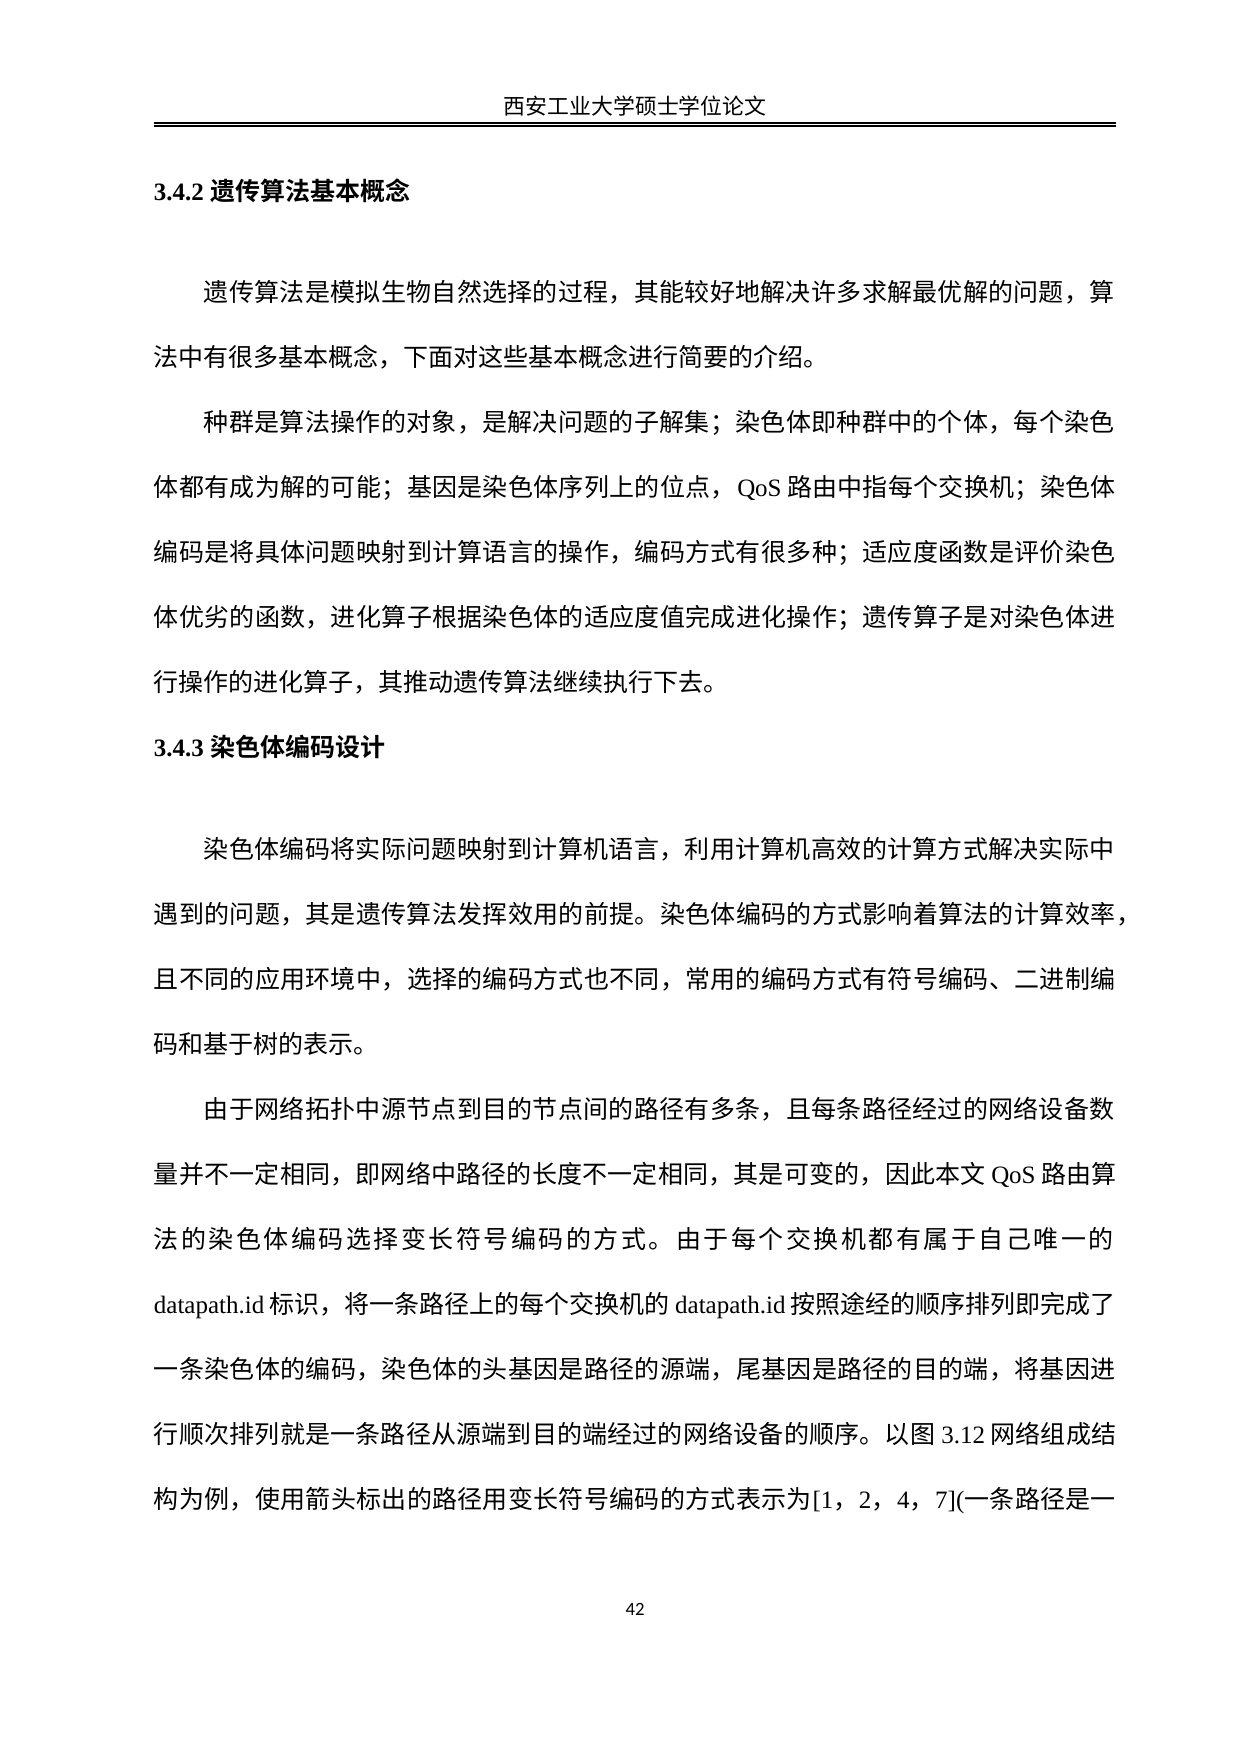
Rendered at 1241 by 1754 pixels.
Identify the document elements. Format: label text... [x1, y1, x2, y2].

text 染色体编码将实际问题映射到计算机语言，利用计算机高效的计算方式解决实际中遇到的问题，其是遗传算法发挥效用的前提。染色体编码的方式影响着算法的计算效率，且不同的应用环境中，选择的编码方式也不同，常用的编码方式有符号编码、二进制编码和基于树的表示。 [154, 815, 1116, 1075]
subtitle 3.4.2 遗传算法基本概念 [154, 157, 1116, 222]
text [154, 1075, 1116, 1530]
text 种群是算法操作的对象，是解决问题的子解集；染色体即种群中的个体，每个染色体都有成为解的可能；基因是染色体序列上的位点，QoS路由中指每个交换机；染色体编码是将具体问题映射到计算语言的操作，编码方式有很多种；适应度函数是评价染色体优劣的函数，进化算子根据染色体的适应度值完成进化操作；遗传算子是对染色体进行操作的进化算子，其推动遗传算法继续执行下去。 [154, 388, 1116, 713]
subtitle 3.4.3 染色体编码设计 [154, 713, 1116, 778]
text 遗传算法是模拟生物自然选择的过程，其能较好地解决许多求解最优解的问题，算法中有很多基本概念，下面对这些基本概念进行简要的介绍。 [154, 258, 1116, 388]
